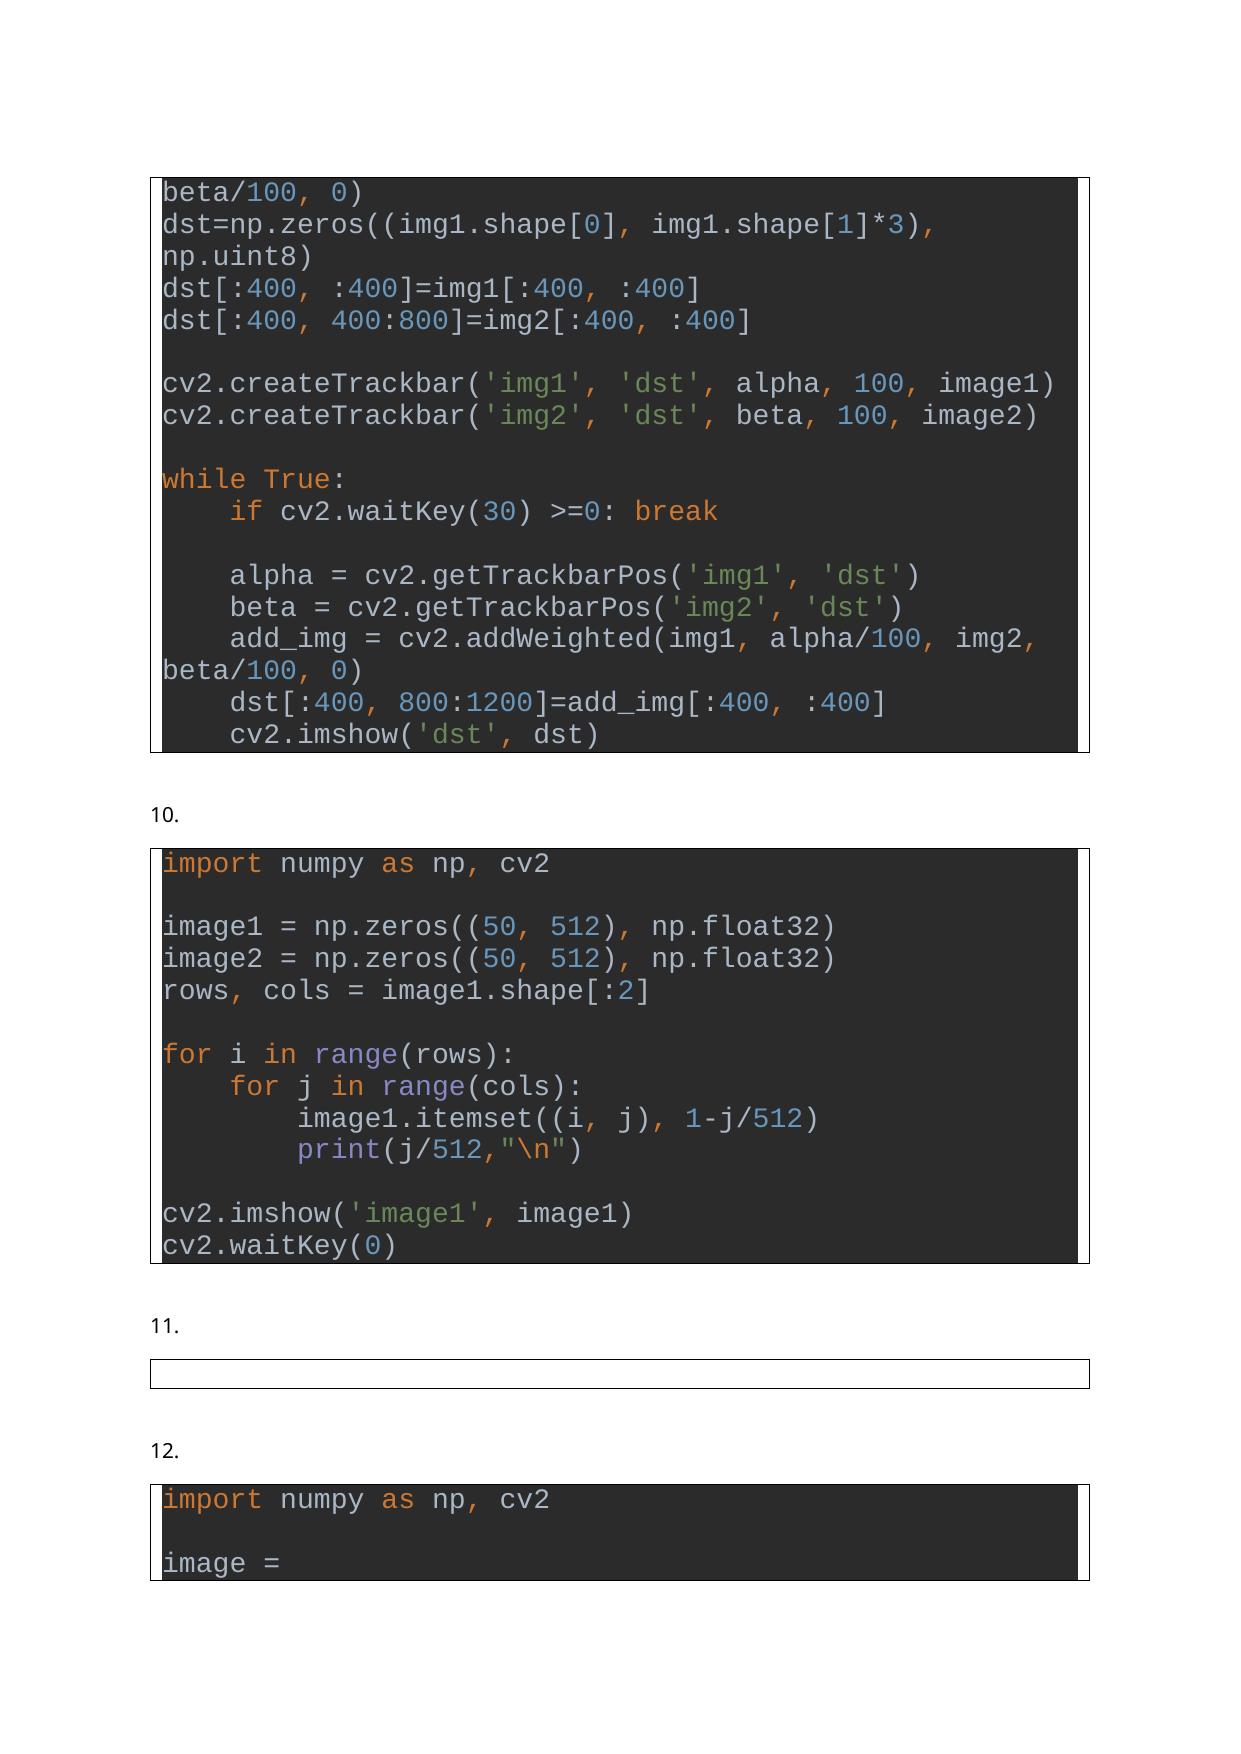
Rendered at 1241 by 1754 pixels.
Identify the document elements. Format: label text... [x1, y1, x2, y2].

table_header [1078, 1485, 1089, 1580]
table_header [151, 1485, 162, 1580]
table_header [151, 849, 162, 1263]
table_header [151, 1360, 1089, 1388]
text 11. [150, 1311, 1090, 1340]
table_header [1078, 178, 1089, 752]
text 12. [150, 1436, 1090, 1465]
text 10. [150, 800, 1090, 829]
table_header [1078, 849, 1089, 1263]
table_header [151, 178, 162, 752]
